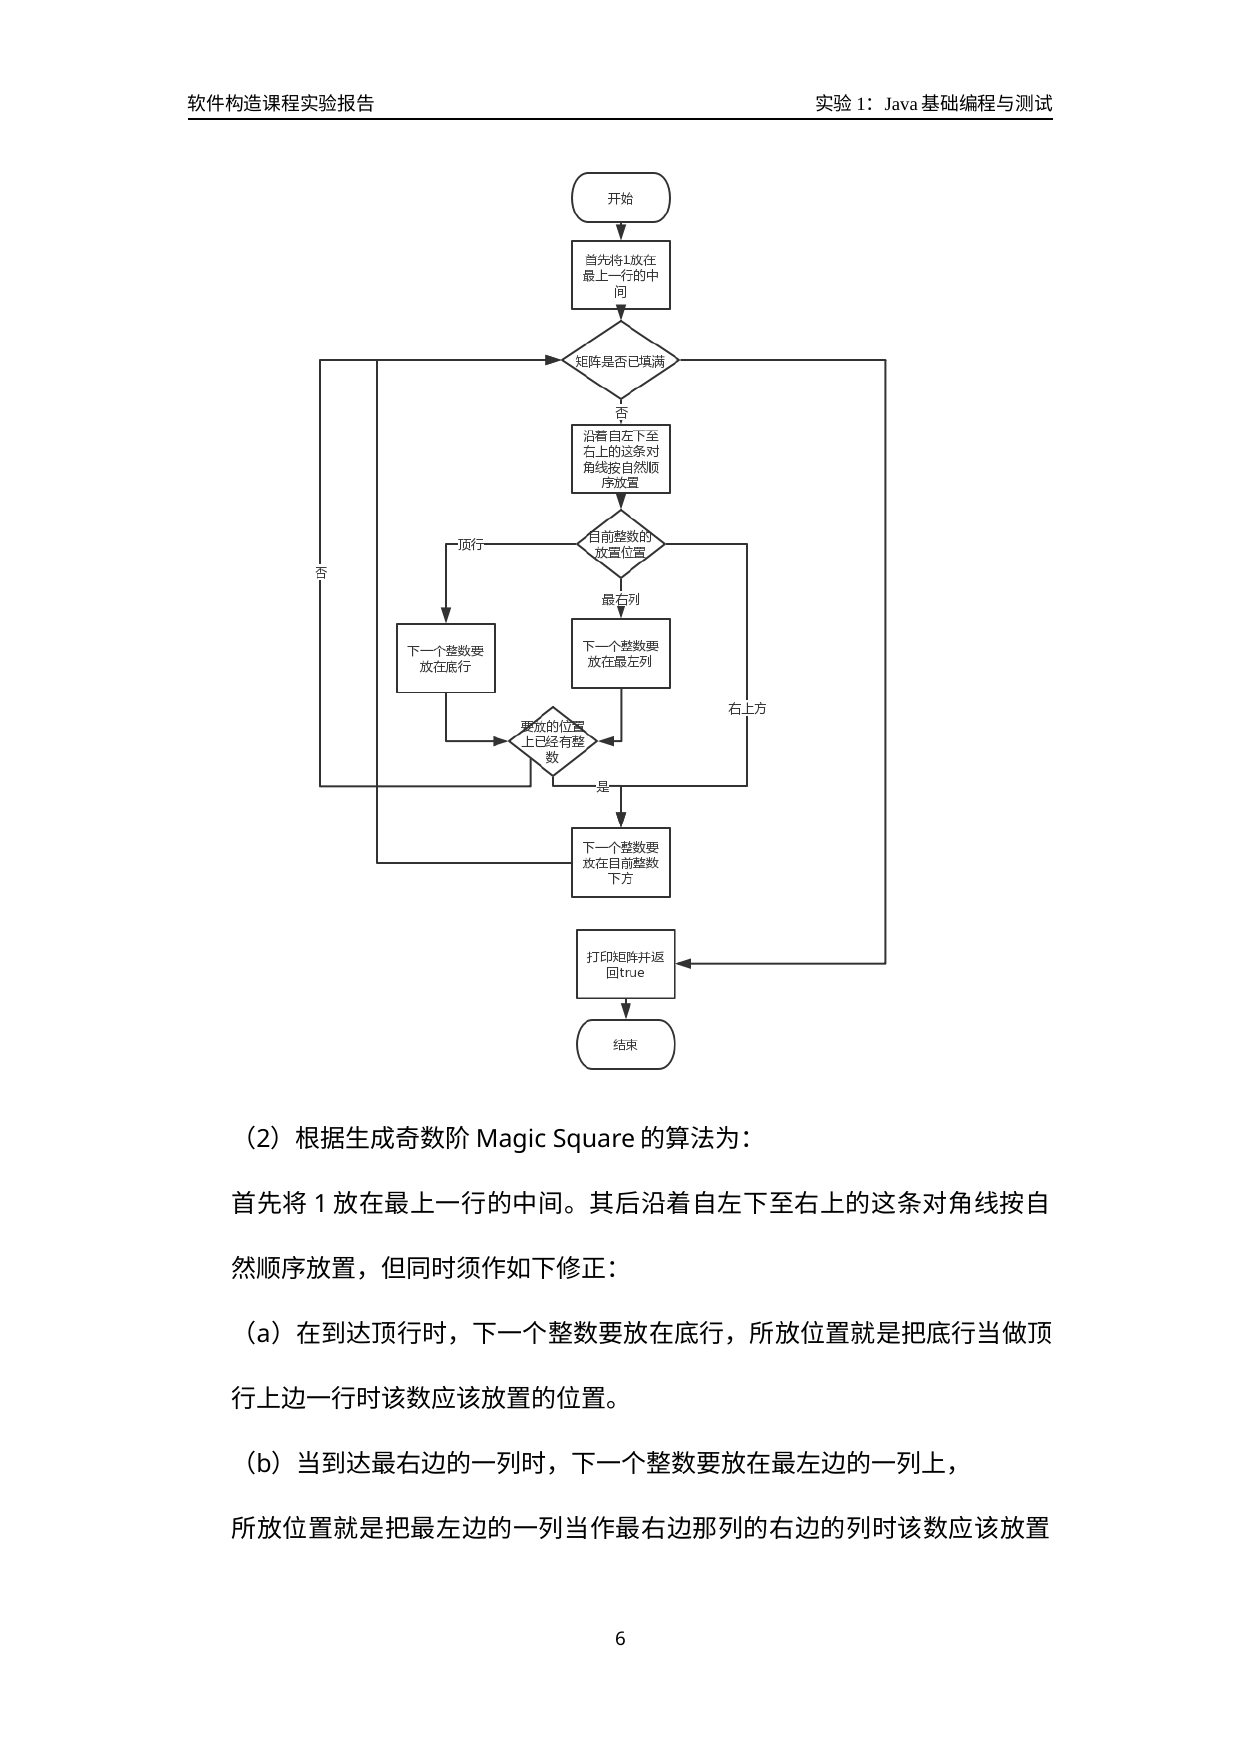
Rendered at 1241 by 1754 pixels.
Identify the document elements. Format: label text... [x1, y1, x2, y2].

text （2）根据生成奇数阶Magic Square的算法为： [187, 1104, 1053, 1169]
text （b）当到达最右边的一列时，下一个整数要放在最左边的一列上， [187, 1429, 1053, 1494]
text （a）在到达顶行时，下一个整数要放在底行，所放位置就是把底行当做顶行上边一行时该数应该放置的位置。 [231, 1299, 1053, 1429]
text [231, 1494, 1053, 1559]
text 首先将1放在最上一行的中间。其后沿着自左下至右上的这条对角线按自然顺序放置，但同时须作如下修正： [231, 1169, 1053, 1299]
picture [306, 162, 908, 1074]
